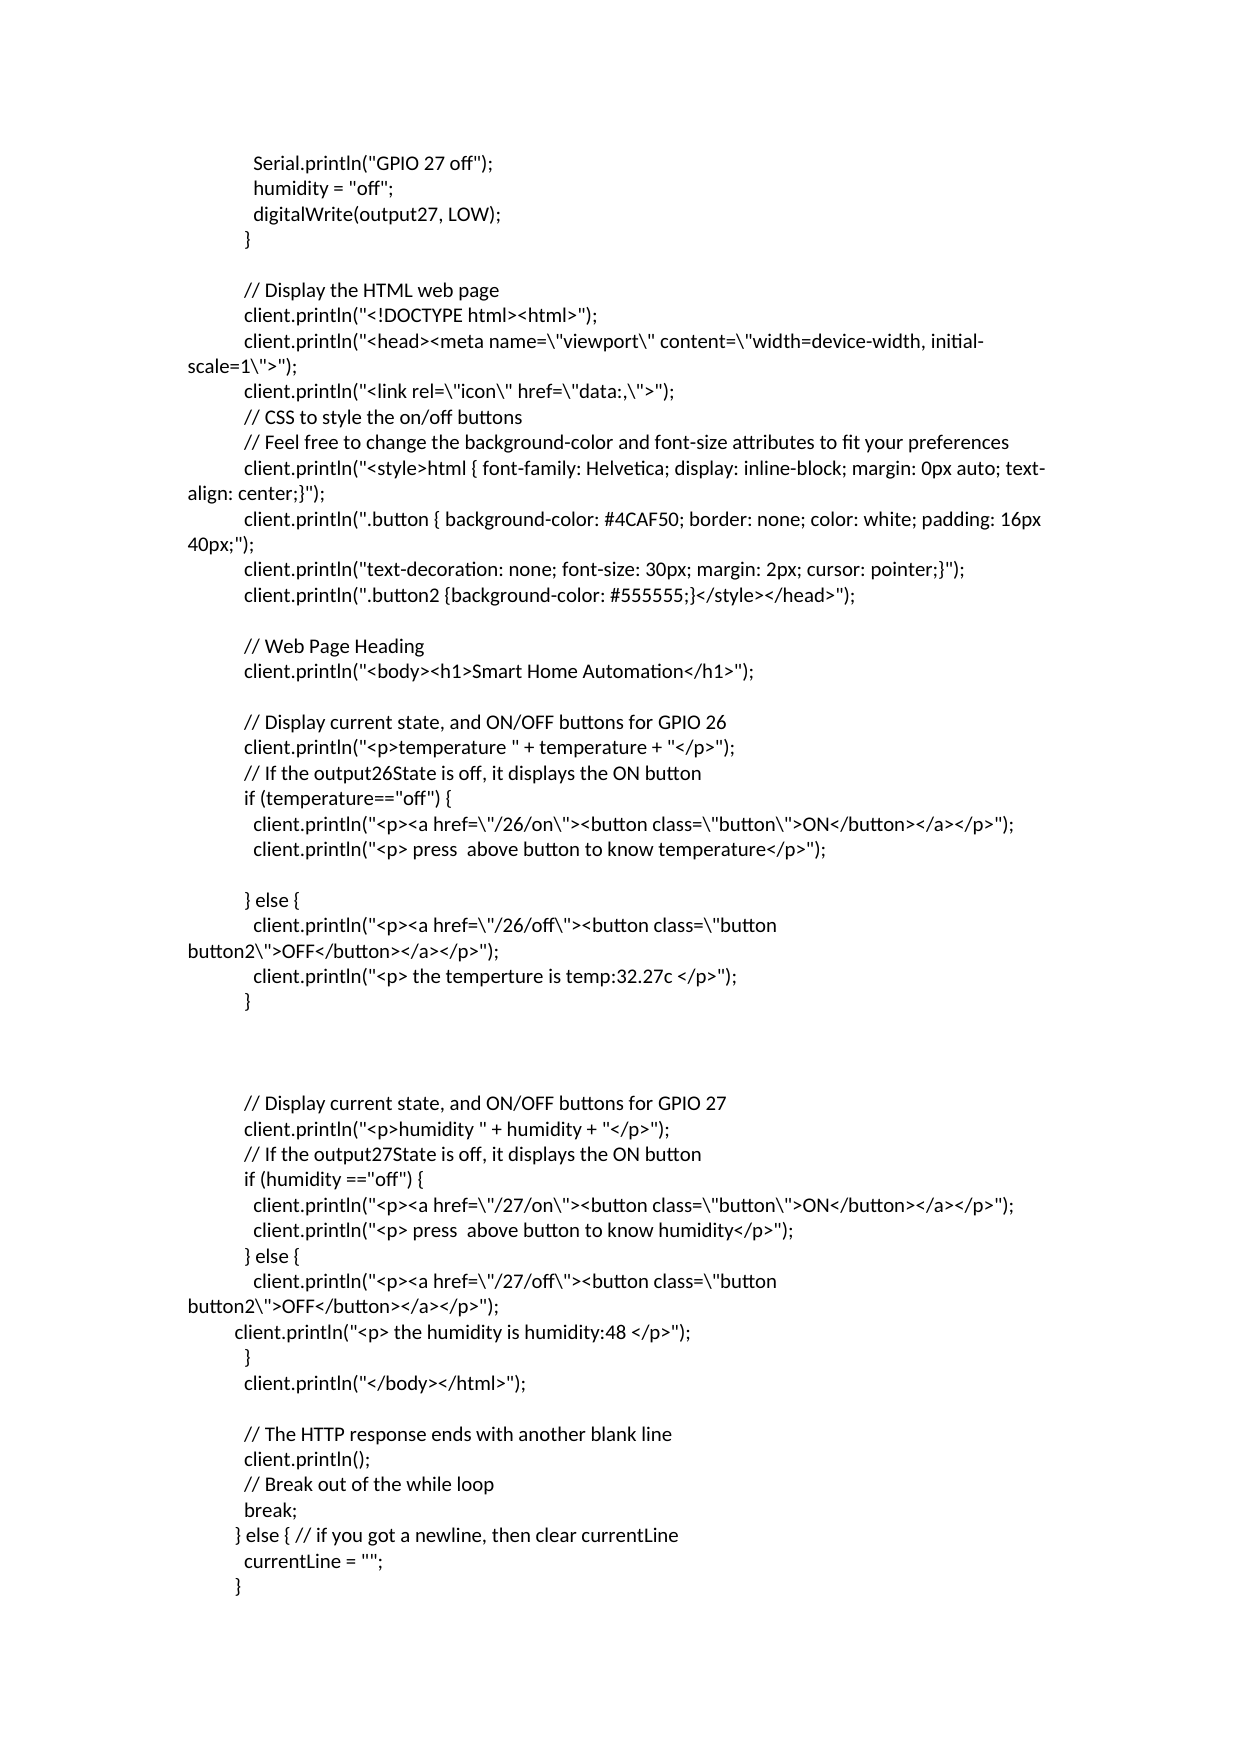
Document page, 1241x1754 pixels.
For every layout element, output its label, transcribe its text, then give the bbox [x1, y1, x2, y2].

text // Display current state, and ON/OFF buttons for GPIO 27 [187, 1090, 1053, 1116]
text // Break out of the while loop [187, 1472, 1053, 1497]
text client.println("<p> press above button to know temperature</p>"); [187, 836, 1053, 862]
text client.println(".button { background-color: #4CAF50; border: none; color: white; padding: 16px 40px;"); [187, 506, 1053, 557]
text client.println("<p> the temperture is temp:32.27c </p>"); [187, 963, 1053, 989]
text client.println("<p>temperature " + temperature + "</p>"); [187, 734, 1053, 760]
text // If the output27State is off, it displays the ON button [187, 1141, 1053, 1167]
text // CSS to style the on/off buttons [187, 404, 1053, 429]
text client.println("<p><a href=\"/26/on\"><button class=\"button\">ON</button></a></p>"); [187, 811, 1053, 836]
text client.println("</body></html>"); [187, 1370, 1053, 1395]
text client.println("<!DOCTYPE html><html>"); [187, 302, 1053, 328]
text currentLine = ""; [187, 1548, 1053, 1573]
text } else { // if you got a newline, then clear currentLine [187, 1522, 1053, 1548]
text } [187, 1573, 1053, 1599]
text client.println("<p> press above button to know humidity</p>"); [187, 1217, 1053, 1243]
text client.println("<p><a href=\"/27/on\"><button class=\"button\">ON</button></a></p>"); [187, 1192, 1053, 1217]
text // Web Page Heading [187, 633, 1053, 658]
text client.println("<p><a href=\"/26/off\"><button class=\"button button2\">OFF</button></a></p>"); [187, 912, 1053, 963]
text } [187, 989, 1053, 1014]
text // The HTTP response ends with another blank line [187, 1421, 1053, 1446]
text if (temperature=="off") { [187, 785, 1053, 811]
text break; [187, 1497, 1053, 1522]
text // Display current state, and ON/OFF buttons for GPIO 26 [187, 709, 1053, 734]
text client.println("<style>html { font-family: Helvetica; display: inline-block; margin: 0px auto; text-align: center;}"); [187, 455, 1053, 506]
text } else { [187, 1243, 1053, 1268]
text Serial.println("GPIO 27 off"); [187, 150, 1053, 175]
text client.println("<link rel=\"icon\" href=\"data:,\">"); [187, 379, 1053, 404]
text client.println(); [187, 1446, 1053, 1472]
text client.println("<body><h1>Smart Home Automation</h1>"); [187, 658, 1053, 684]
text // If the output26State is off, it displays the ON button [187, 760, 1053, 785]
text humidity = "off"; [187, 175, 1053, 201]
text client.println("<head><meta name=\"viewport\" content=\"width=device-width, initial-scale=1\">"); [187, 328, 1053, 379]
text client.println("<p><a href=\"/27/off\"><button class=\"button button2\">OFF</button></a></p>"); [187, 1268, 1053, 1319]
text if (humidity =="off") { [187, 1167, 1053, 1192]
text } else { [187, 887, 1053, 912]
text digitalWrite(output27, LOW); [187, 201, 1053, 226]
text client.println(".button2 {background-color: #555555;}</style></head>"); [187, 582, 1053, 607]
text client.println("<p> the humidity is humidity:48 </p>"); [187, 1319, 1053, 1344]
text client.println("<p>humidity " + humidity + "</p>"); [187, 1116, 1053, 1141]
text client.println("text-decoration: none; font-size: 30px; margin: 2px; cursor: pointer;}"); [187, 557, 1053, 582]
text // Feel free to change the background-color and font-size attributes to fit your preferences [187, 429, 1053, 455]
text } [187, 1344, 1053, 1370]
text } [187, 226, 1053, 252]
text // Display the HTML web page [187, 277, 1053, 302]
